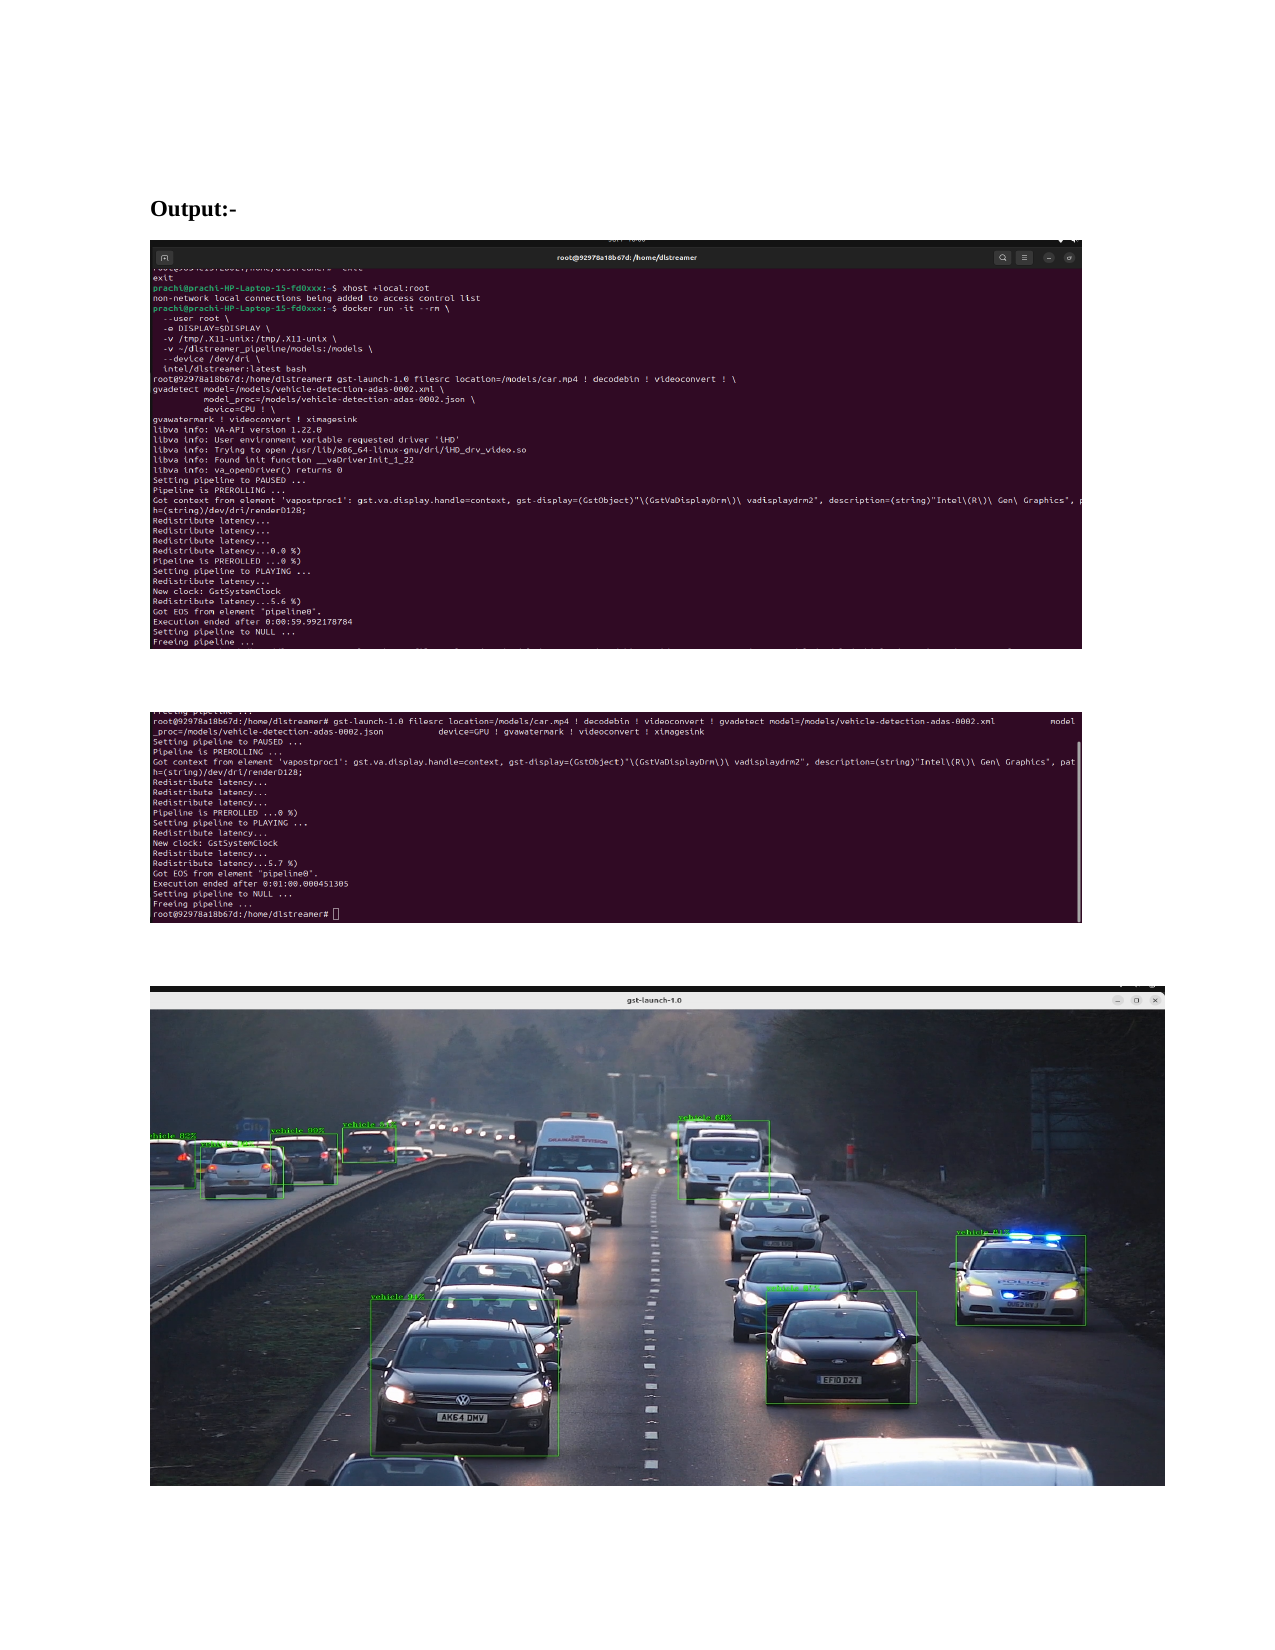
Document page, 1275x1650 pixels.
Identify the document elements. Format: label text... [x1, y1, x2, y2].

text Output:- [150, 195, 1125, 221]
picture [150, 240, 1082, 649]
picture [150, 986, 1165, 1486]
picture [150, 712, 1082, 923]
